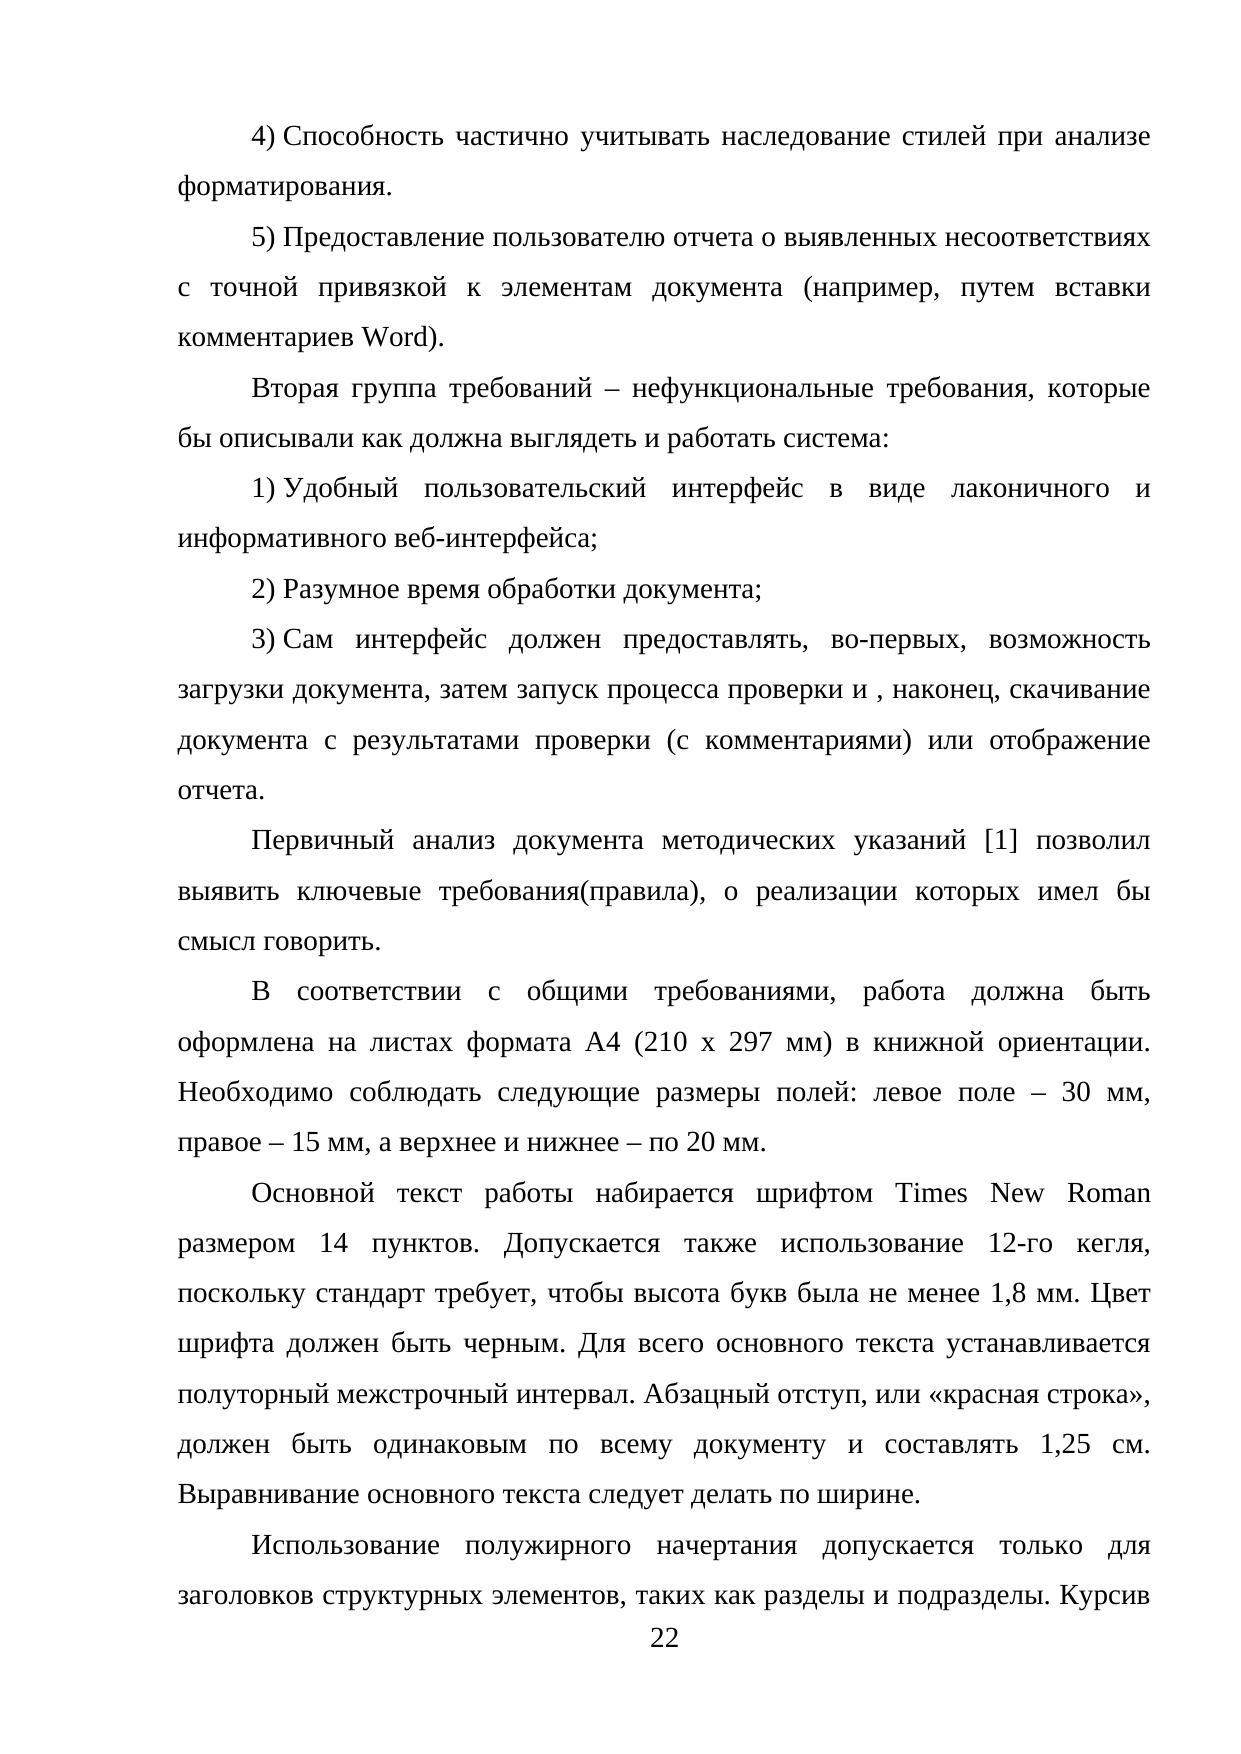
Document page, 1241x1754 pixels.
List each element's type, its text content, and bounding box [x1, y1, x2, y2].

list Удобный пользовательский интерфейс в виде лаконичного и информативного веб-интерфейса; [177, 470, 1152, 554]
text Вторая группа требований – нефункциональные требования, которые бы описывали как должна выглядеть и работать система: [177, 370, 1152, 453]
list Предоставление пользователю отчета о выявленных несоответствиях с точной привязкой к элементам документа (например, путем вставки комментариев Word). [177, 219, 1152, 353]
text Основной текст работы набирается шрифтом Times New Roman размером 14 пунктов. Допускается также использование 12-го кегля, поскольку стандарт требует, чтобы высота букв была не менее 1,8 мм. Цвет шрифта должен быть черным. Для всего основного текста устанавливается полуторный межстрочный интервал. Абзацный отступ, или «красная строка», должен быть одинаковым по всему документу и составлять 1,25 см. Выравнивание основного текста следует делать по ширине. [177, 1175, 1152, 1510]
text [177, 1527, 1152, 1611]
list Сам интерфейс должен предоставлять, во-первых, возможность загрузки документа, затем запуск процесса проверки и , наконец, скачивание документа с результатами проверки (с комментариями) или отображение отчета. [177, 621, 1152, 806]
list Способность частично учитывать наследование стилей при анализе форматирования. [177, 118, 1152, 202]
list Разумное время обработки документа; [177, 571, 1152, 604]
text Первичный анализ документа методических указаний [1] позволил выявить ключевые требования(правила), о реализации которых имел бы смысл говорить. [177, 822, 1152, 957]
text В соответствии с общими требованиями, работа должна быть оформлена на листах формата А4 (210 x 297 мм) в книжной ориентации. Необходимо соблюдать следующие размеры полей: левое поле – 30 мм, правое – 15 мм, а верхнее и нижнее – по 20 мм. [177, 973, 1152, 1158]
